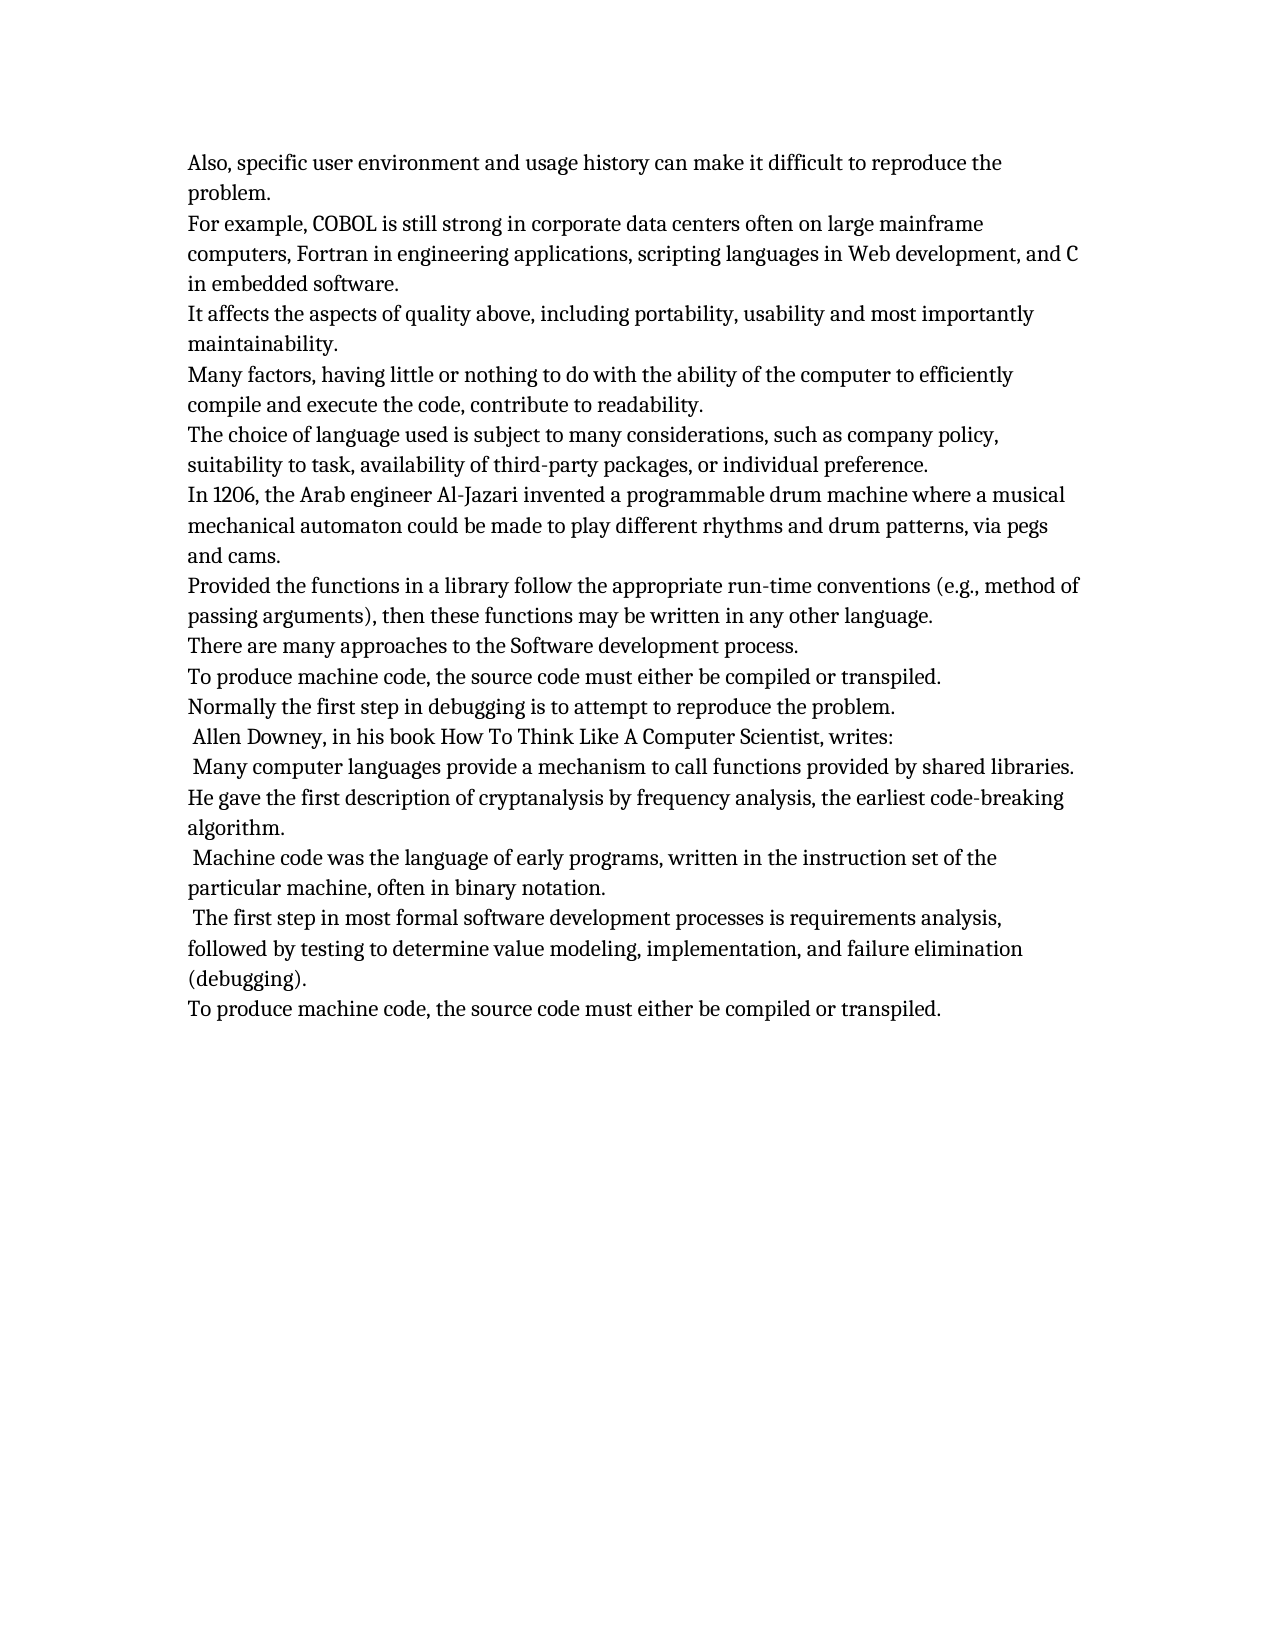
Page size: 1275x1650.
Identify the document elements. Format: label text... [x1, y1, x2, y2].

text Also, specific user environment and usage history can make it difficult to reproduce the problem. For example, COBOL is still strong in corporate data centers often on large mainframe computers, Fortran in engineering applications, scripting languages in Web development, and C in embedded software. It affects the aspects of quality above, including portability, usability and most importantly maintainability. Many factors, having little or nothing to do with the ability of the computer to efficiently compile and execute the code, contribute to readability. The choice of language used is subject to many considerations, such as company policy, suitability to task, availability of third-party packages, or individual preference. In 1206, the Arab engineer Al-Jazari invented a programmable drum machine where a musical mechanical automaton could be made to play different rhythms and drum patterns, via pegs and cams. Provided the functions in a library follow the appropriate run-time conventions (e.g., method of passing arguments), then these functions may be written in any other language. There are many approaches to the Software development process. To produce machine code, the source code must either be compiled or transpiled. Normally the first step in debugging is to attempt to reproduce the problem. Allen Downey, in his book How To Think Like A Computer Scientist, writes: Many computer languages provide a mechanism to call functions provided by shared libraries. He gave the first description of cryptanalysis by frequency analysis, the earliest code-breaking algorithm. Machine code was the language of early programs, written in the instruction set of the particular machine, often in binary notation. The first step in most formal software development processes is requirements analysis, followed by testing to determine value modeling, implementation, and failure elimination (debugging). To produce machine code, the source code must either be compiled or transpiled. [187, 150, 1087, 1022]
